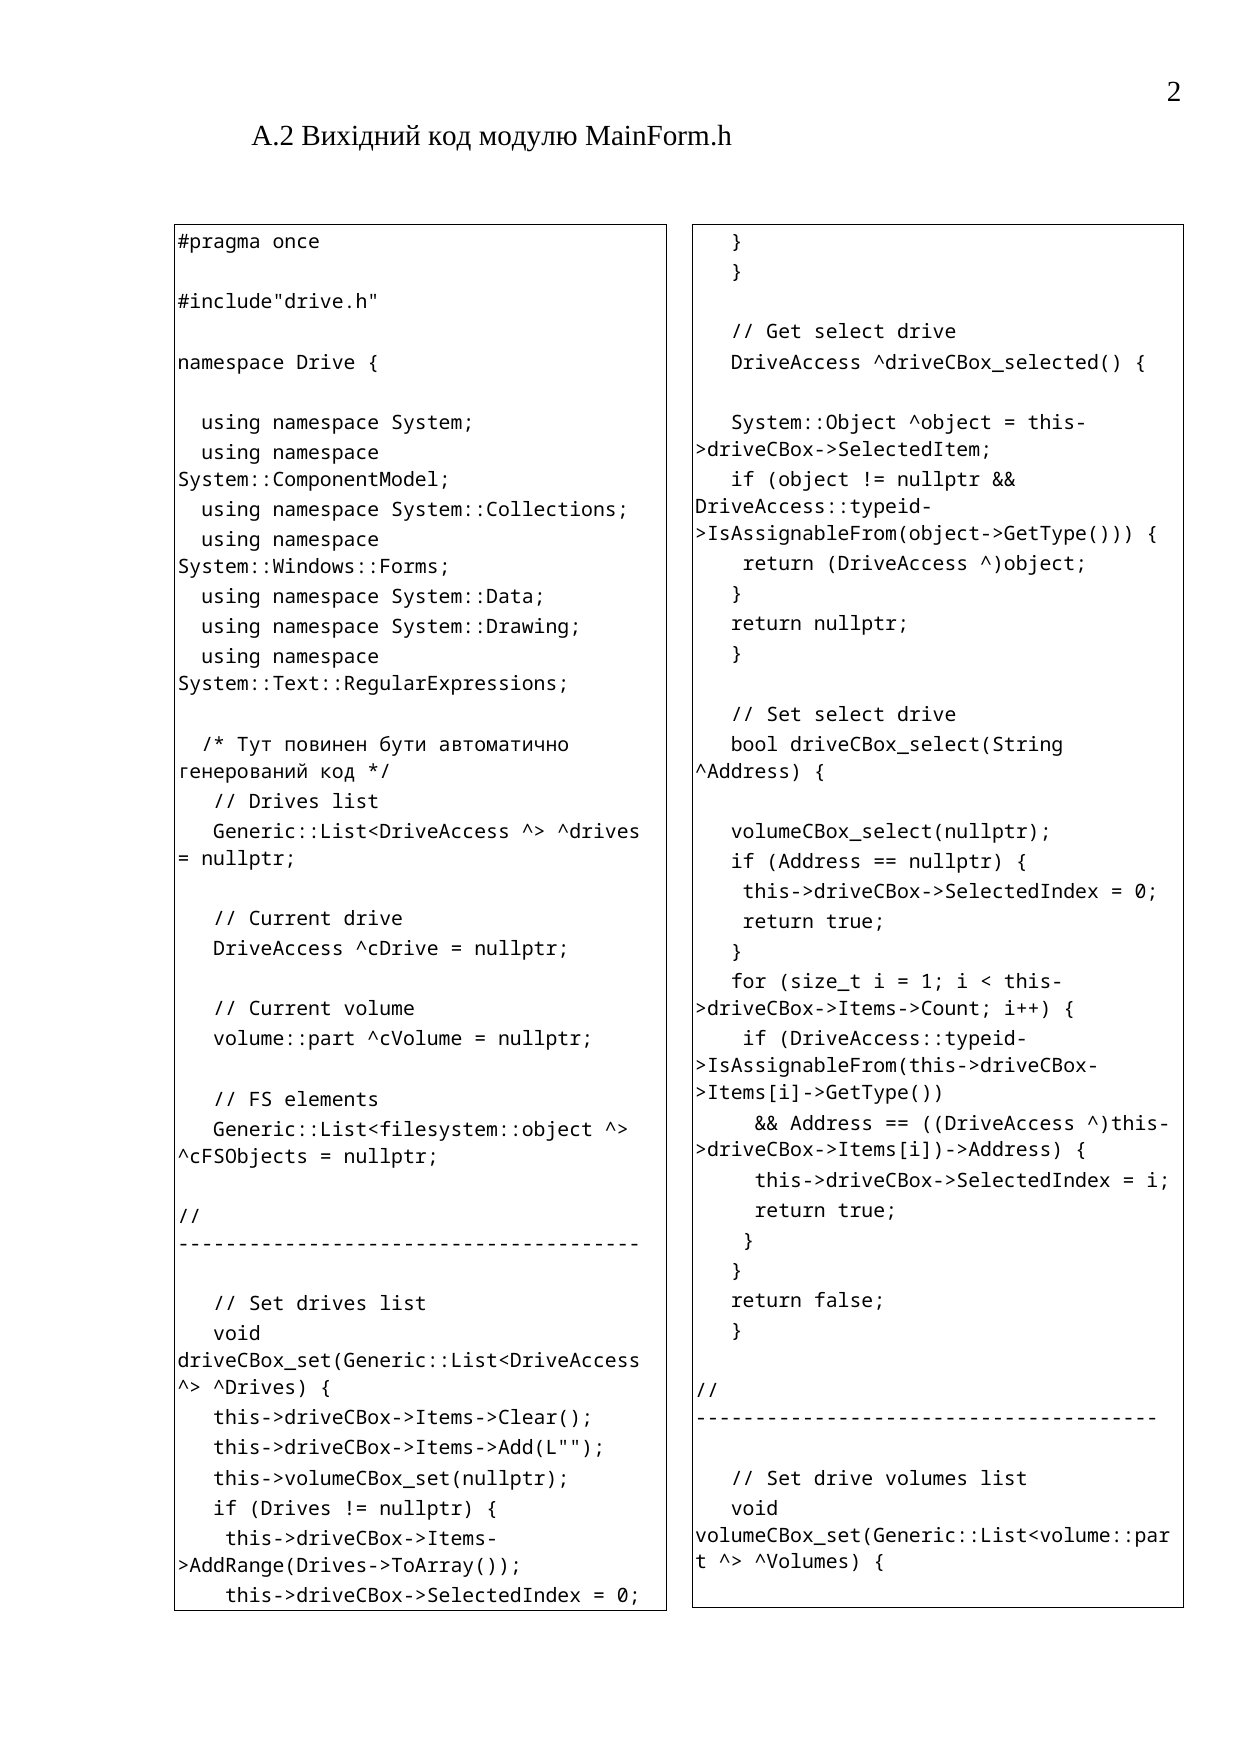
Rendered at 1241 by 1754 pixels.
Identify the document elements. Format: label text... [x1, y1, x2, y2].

text // Get select drive [693, 315, 1183, 345]
text DriveAccess ^cDrive = nullptr; [175, 931, 666, 964]
text this->driveCBox->Items->Clear(); [175, 1400, 666, 1431]
text for (size_t i = 1; i < this->driveCBox->Items->Count; i++) { [693, 964, 1183, 1022]
text } [693, 1223, 1183, 1253]
text #include"drive.h" [175, 284, 666, 318]
text Generic::List<DriveAccess ^> ^drives = nullptr; [175, 814, 666, 874]
text using namespace System::Collections; [175, 492, 666, 522]
text } [693, 576, 1183, 606]
text return nullptr; [693, 606, 1183, 636]
text using namespace System; [175, 405, 666, 435]
text volume::part ^cVolume = nullptr; [175, 1022, 666, 1055]
text if (Drives != nullptr) { [175, 1491, 666, 1521]
text using namespace System::Windows::Forms; [175, 522, 666, 579]
text this->driveCBox->SelectedIndex = i; [693, 1163, 1183, 1193]
text #pragma once [175, 225, 666, 258]
text return true; [693, 904, 1183, 934]
text } [693, 934, 1183, 964]
text DriveAccess ^driveCBox_selected() { [693, 345, 1183, 378]
text volumeCBox_select(nullptr); [693, 814, 1183, 844]
text if (object != nullptr && DriveAccess::typeid->IsAssignableFrom(object->GetType())) { [693, 462, 1183, 546]
text System::Object ^object = this->driveCBox->SelectedItem; [693, 405, 1183, 462]
text // Set select drive [693, 697, 1183, 727]
text // --------------------------------------- [175, 1199, 666, 1259]
text // Current volume [175, 991, 666, 1022]
text bool driveCBox_select(String ^Address) { [693, 727, 1183, 787]
text // Drives list [175, 784, 666, 814]
text using namespace System::Drawing; [175, 609, 666, 639]
text } [693, 225, 1183, 254]
text using namespace System::ComponentModel; [175, 435, 666, 492]
text // --------------------------------------- [693, 1373, 1183, 1434]
text this->driveCBox->Items->Add(L""); [175, 1431, 666, 1461]
text /* Тут повинен бути автоматично генерований код */ [175, 727, 666, 784]
text void volumeCBox_set(Generic::List<volume::part ^> ^Volumes) { [693, 1491, 1183, 1578]
text namespace Drive { [175, 345, 666, 378]
text if (DriveAccess::typeid->IsAssignableFrom(this->driveCBox->Items[i]->GetType()) [693, 1022, 1183, 1106]
text this->driveCBox->SelectedIndex = 0; [693, 874, 1183, 904]
text using namespace System::Text::RegularExpressions; [175, 639, 666, 700]
text Generic::List<filesystem::object ^> ^cFSObjects = nullptr; [175, 1112, 666, 1172]
text using namespace System::Data; [175, 579, 666, 609]
subtitle А.2 Вихідний код модулю MainForm.h [251, 118, 1181, 152]
text return false; [693, 1283, 1183, 1313]
text } [693, 636, 1183, 670]
text // Set drive volumes list [693, 1461, 1183, 1491]
text this->driveCBox->SelectedIndex = 0; [175, 1578, 666, 1610]
text return true; [693, 1193, 1183, 1223]
text && Address == ((DriveAccess ^)this->driveCBox->Items[i])->Address) { [693, 1106, 1183, 1163]
text if (Address == nullptr) { [693, 844, 1183, 874]
text this->volumeCBox_set(nullptr); [175, 1461, 666, 1491]
text } [693, 254, 1183, 288]
text this->driveCBox->Items->AddRange(Drives->ToArray()); [175, 1521, 666, 1578]
text // FS elements [175, 1082, 666, 1112]
text // Set drives list [175, 1286, 666, 1316]
text } [693, 1313, 1183, 1346]
text void driveCBox_set(Generic::List<DriveAccess ^> ^Drives) { [175, 1316, 666, 1400]
text // Current drive [175, 901, 666, 931]
text return (DriveAccess ^)object; [693, 546, 1183, 576]
text } [693, 1253, 1183, 1283]
